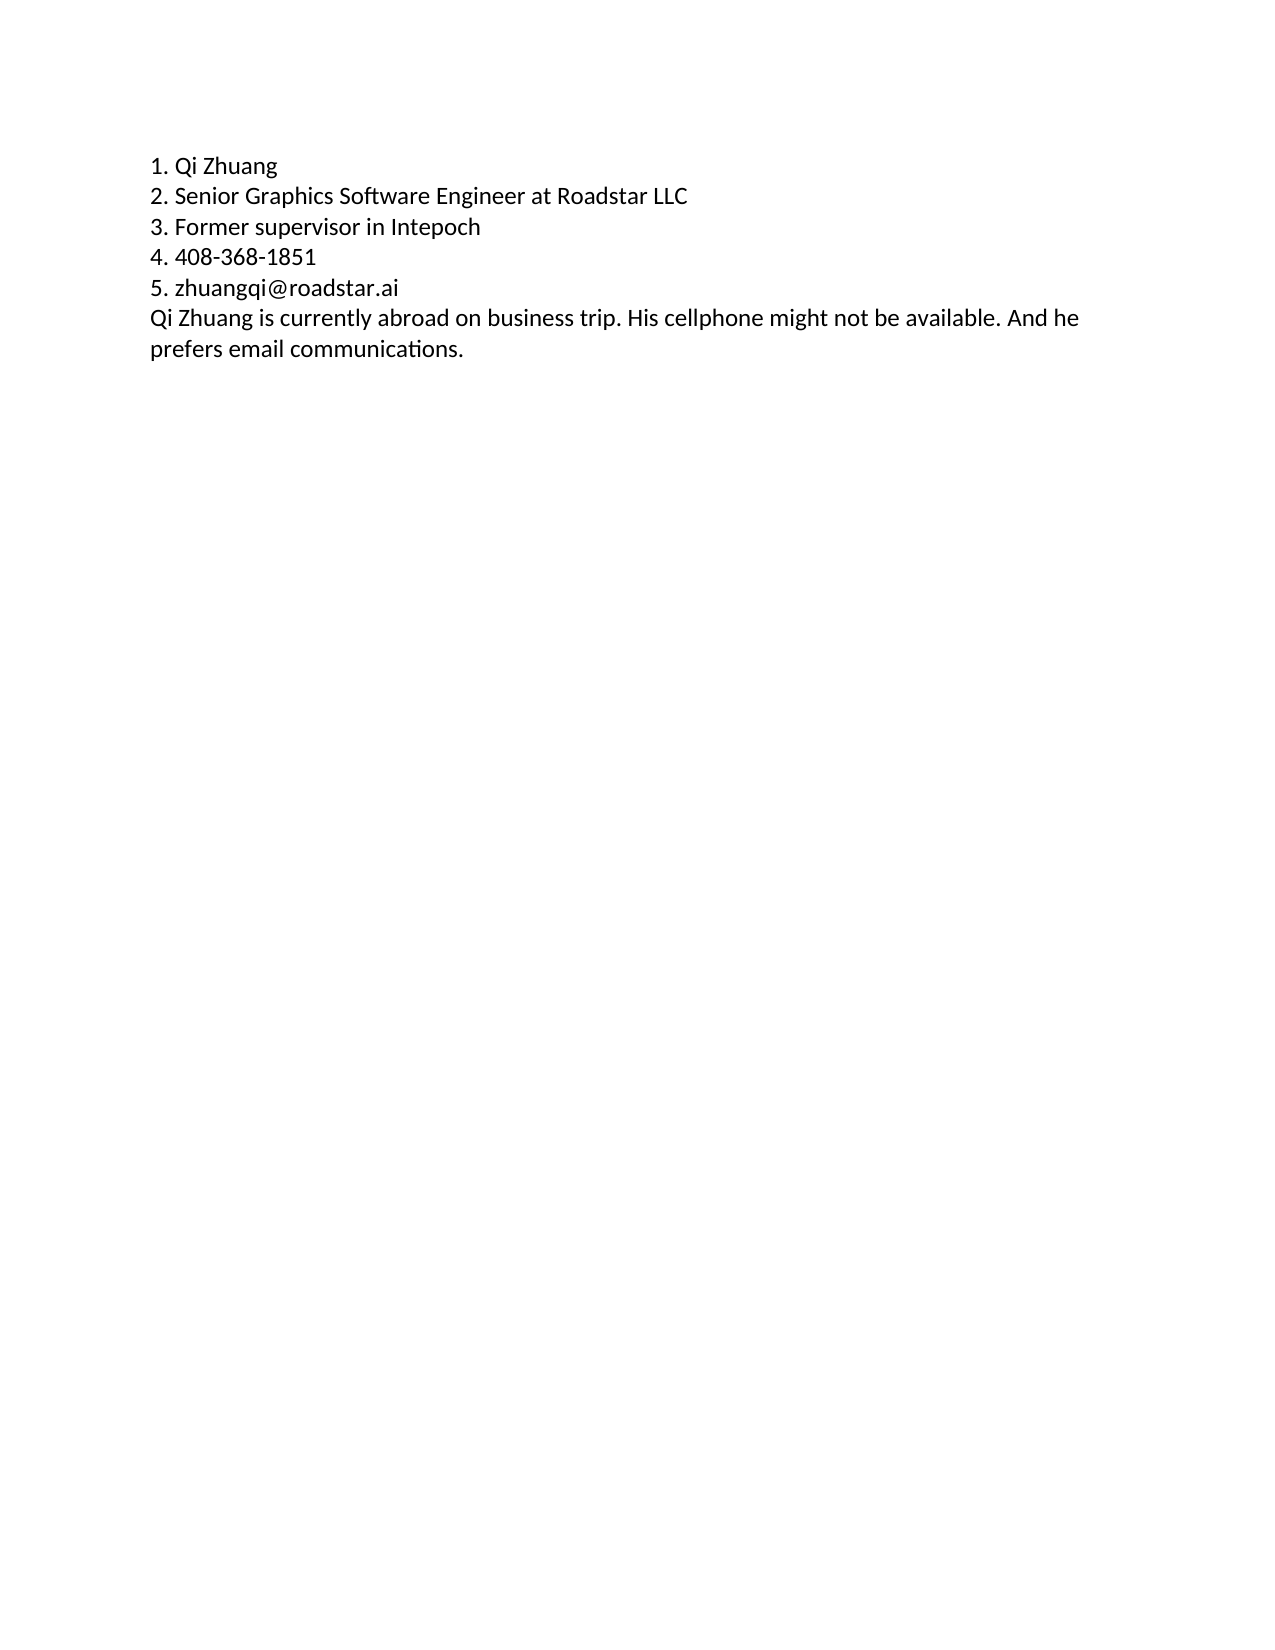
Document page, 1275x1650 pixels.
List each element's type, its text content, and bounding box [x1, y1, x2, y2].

text 2. Senior Graphics Software Engineer at Roadstar LLC [150, 181, 1125, 211]
text Qi Zhuang is currently abroad on business trip. His cellphone might not be available. And he prefers email communications. [150, 303, 1125, 364]
text 4. 408-368-1851 [150, 242, 1125, 272]
text 1. Qi Zhuang [150, 150, 1125, 181]
text 5. zhuangqi@roadstar.ai [150, 272, 1125, 303]
text 3. Former supervisor in Intepoch [150, 211, 1125, 242]
